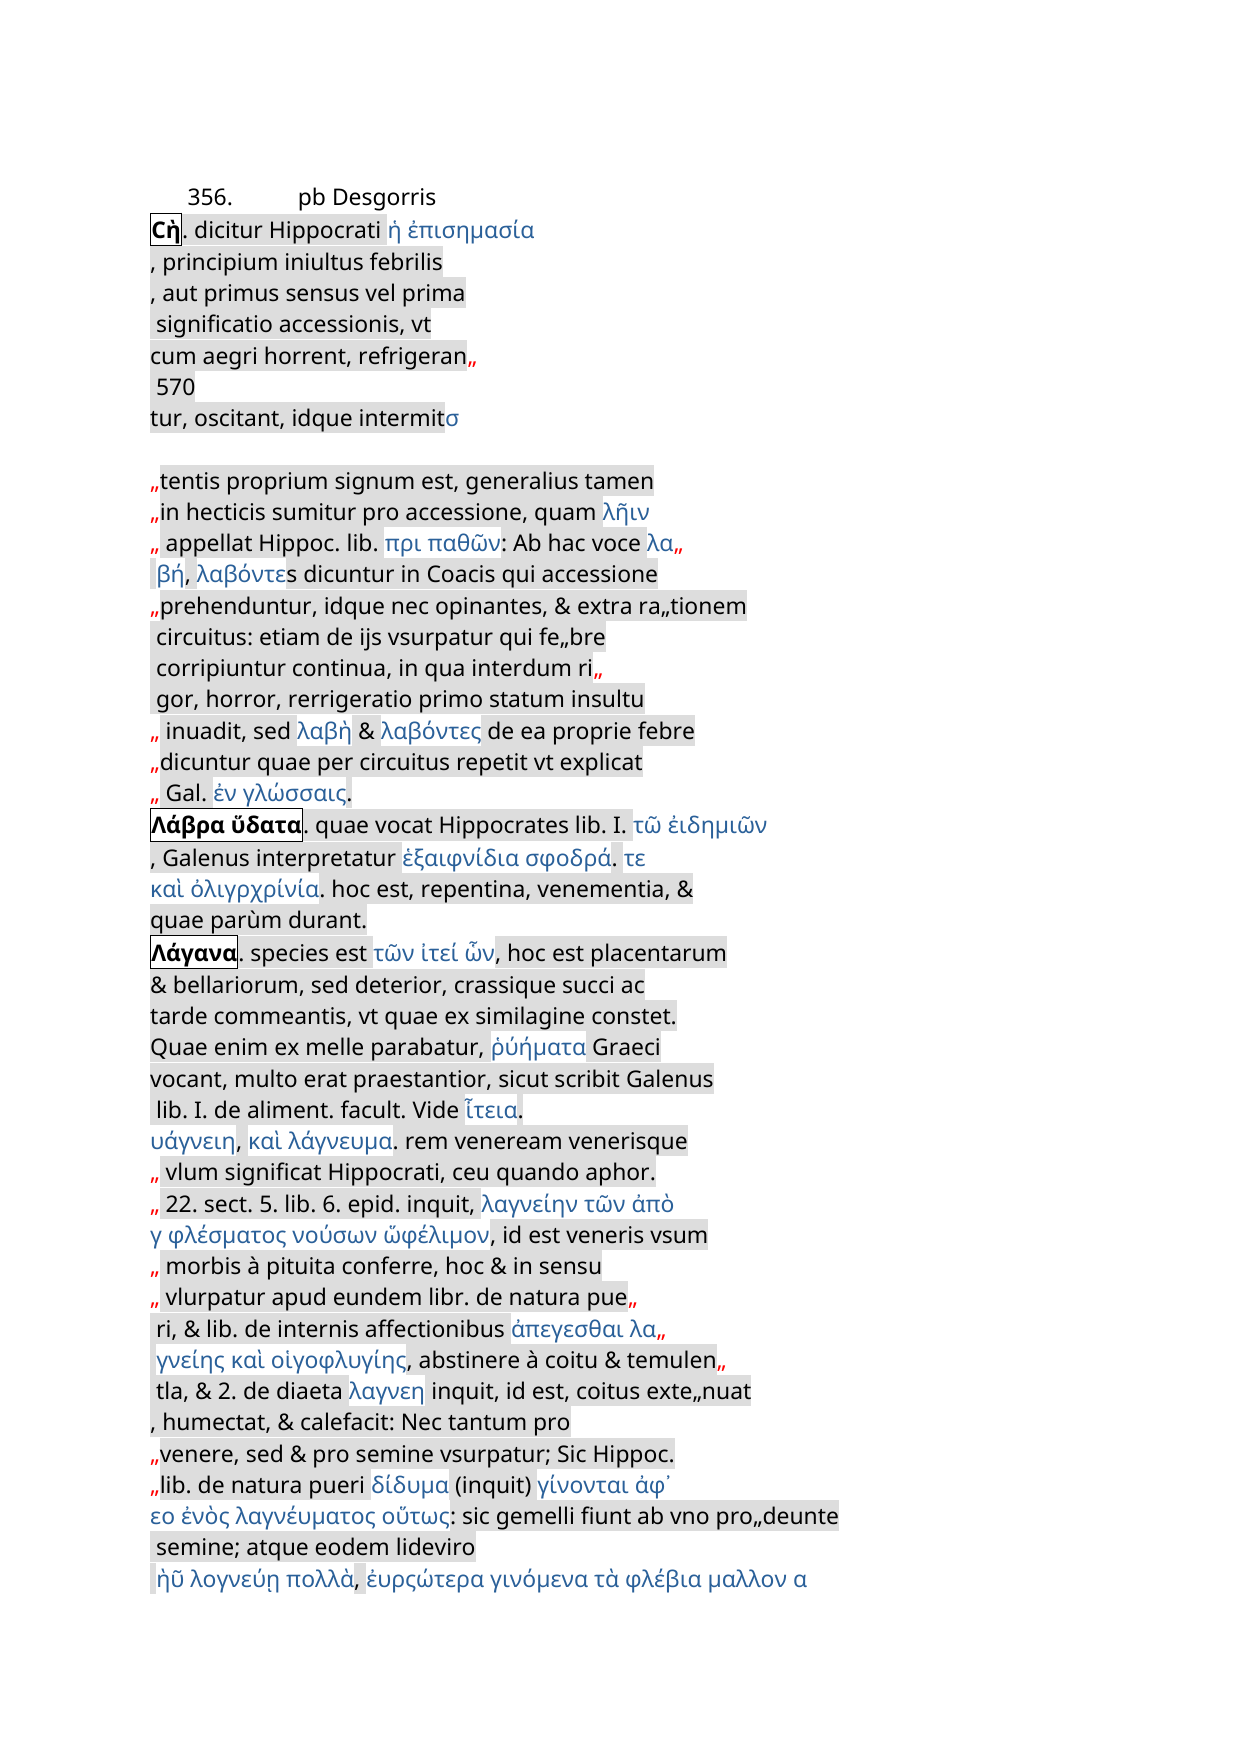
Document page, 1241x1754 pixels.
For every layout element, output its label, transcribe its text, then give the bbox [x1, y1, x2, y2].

text pb Desgorris [187, 181, 1090, 212]
